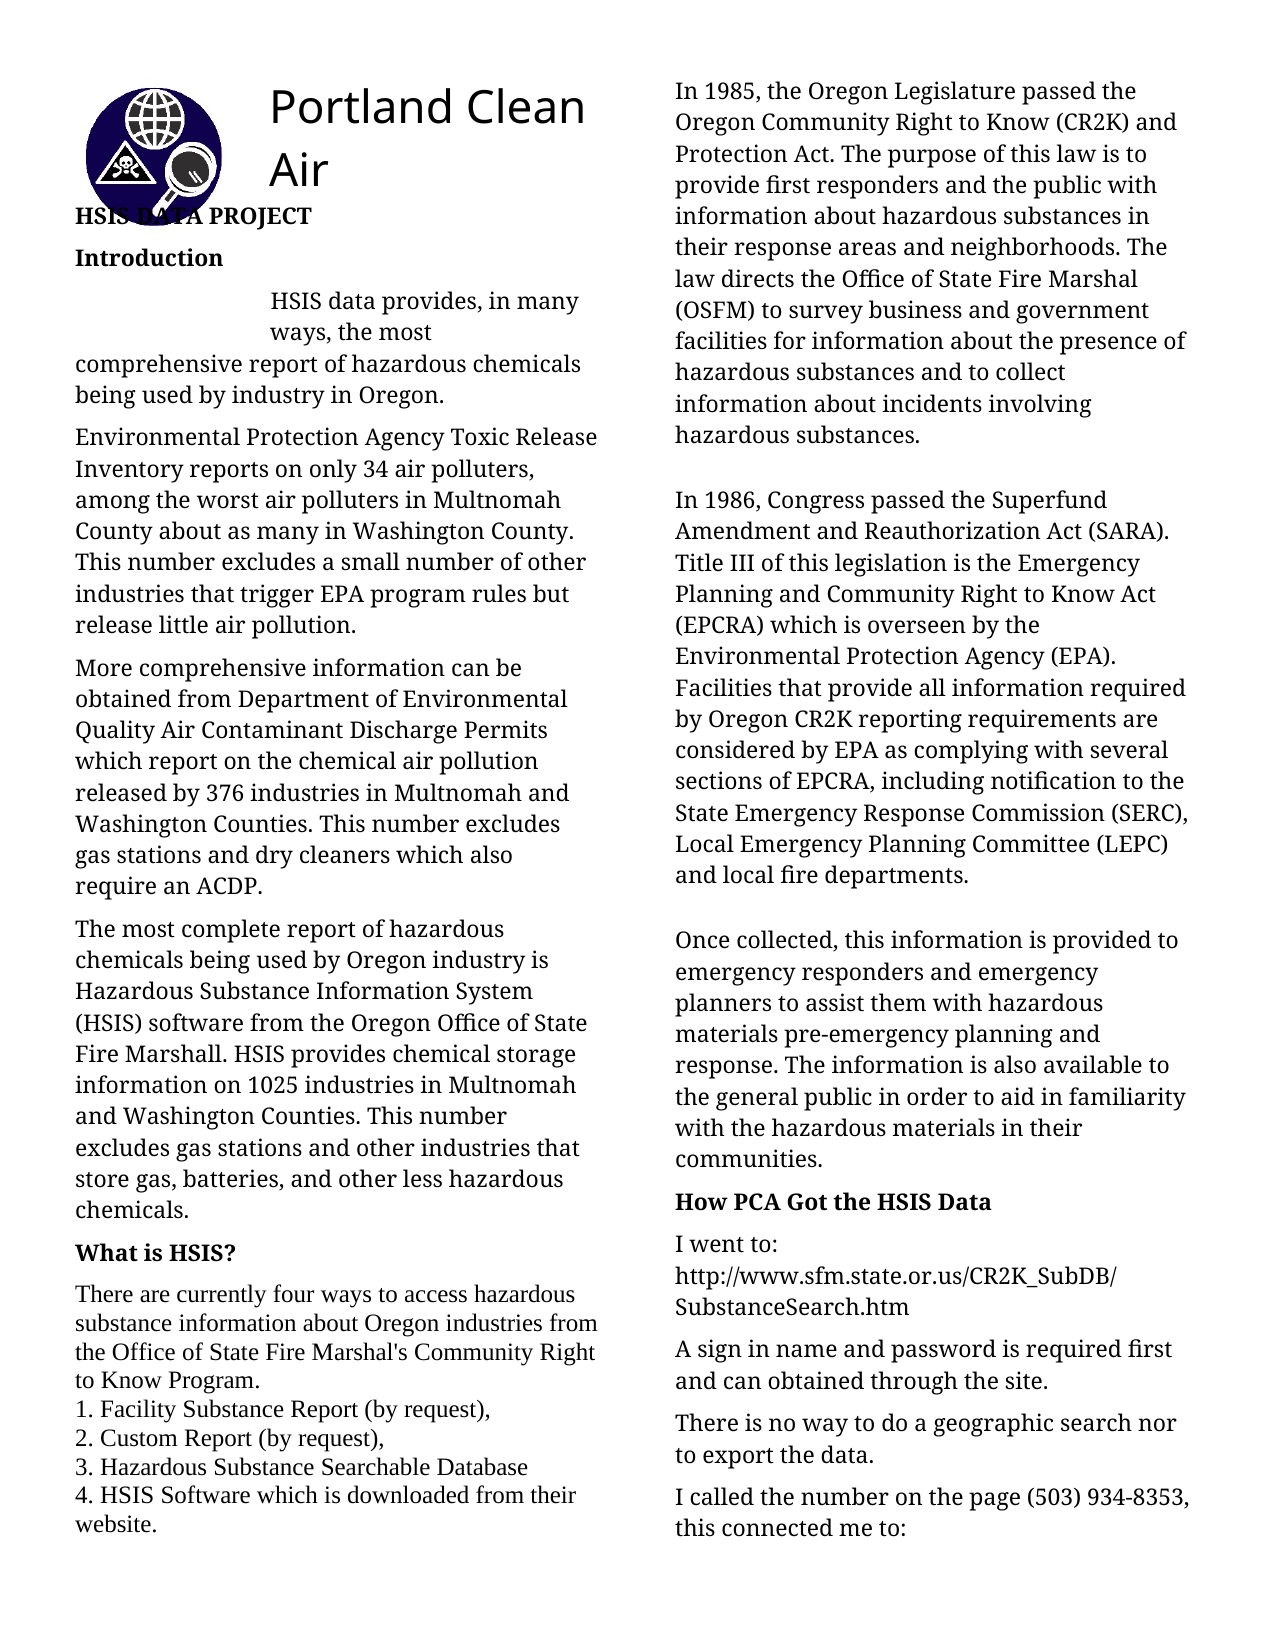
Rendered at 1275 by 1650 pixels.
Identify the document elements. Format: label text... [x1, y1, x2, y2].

text Once collected, this information is provided to emergency responders and emergency planners to assist them with hazardous materials pre-emergency planning and response. The information is also available to the general public in order to aid in familiarity with the hazardous materials in their communities. [675, 924, 1200, 1174]
text How PCA Got the HSIS Data [675, 1186, 1200, 1217]
text I called the number on the page (503) 934-8353, this connected me to: [675, 1481, 1200, 1544]
text What is HSIS? [75, 1237, 600, 1268]
text Portland Clean Air [75, 75, 600, 200]
text A sign in name and password is required first and can obtained through the site. [675, 1333, 1200, 1396]
text There is no way to do a geographic search nor to export the data. [675, 1407, 1200, 1470]
text There are currently four ways to access hazardous substance information about Oregon industries from the Office of State Fire Marshal's Community Right to Know Program. [75, 1279, 600, 1394]
text 2. Custom Report (by request), [75, 1423, 600, 1452]
picture [67, 67, 246, 233]
text 1. Facility Substance Report (by request), [75, 1394, 600, 1423]
text The most complete report of hazardous chemicals being used by Oregon industry is Hazardous Substance Information System (HSIS) software from the Oregon Office of State Fire Marshall. HSIS provides chemical storage information on 1025 industries in Multnomah and Washington Counties. This number excludes gas stations and other industries that store gas, batteries, and other less hazardous chemicals. [75, 913, 600, 1225]
text ways, the most comprehensive report of hazardous chemicals being used by industry in Oregon. [75, 316, 600, 410]
text HSIS data provides, in many [225, 285, 600, 316]
text http://www.sfm.state.or.us/CR2K_SubDB/SubstanceSearch.htm [675, 1259, 1200, 1322]
text 3. Hazardous Substance Searchable Database [75, 1452, 600, 1481]
text More comprehensive information can be obtained from Department of Environmental Quality Air Contaminant Discharge Permits which report on the chemical air pollution released by 376 industries in Multnomah and Washington Counties. This number excludes gas stations and dry cleaners which also require an ACDP. [75, 651, 600, 901]
text Introduction [75, 242, 600, 274]
text HSIS DATA PROJECT [75, 200, 600, 231]
text In 1985, the Oregon Legislature passed the Oregon Community Right to Know (CR2K) and Protection Act. The purpose of this law is to provide first responders and the public with information about hazardous substances in their response areas and neighborhoods. The law directs the Office of State Fire Marshal (OSFM) to survey business and government facilities for information about the presence of hazardous substances and to collect information about incidents involving hazardous substances. [675, 75, 1200, 484]
text In 1986, Congress passed the Superfund Amendment and Reauthorization Act (SARA). Title III of this legislation is the Emergency Planning and Community Right to Know Act (EPCRA) which is overseen by the Environmental Protection Agency (EPA). Facilities that provide all information required by Oregon CR2K reporting requirements are considered by EPA as complying with several sections of EPCRA, including notification to the State Emergency Response Commission (SERC), Local Emergency Planning Committee (LEPC) and local fire departments. [675, 484, 1200, 924]
text Environmental Protection Agency Toxic Release Inventory reports on only 34 air polluters, among the worst air polluters in Multnomah County about as many in Washington County. This number excludes a small number of other industries that trigger EPA program rules but release little air pollution. [75, 421, 600, 640]
text 4. HSIS Software which is downloaded from their website. [75, 1481, 600, 1538]
text I went to: [675, 1228, 1200, 1259]
